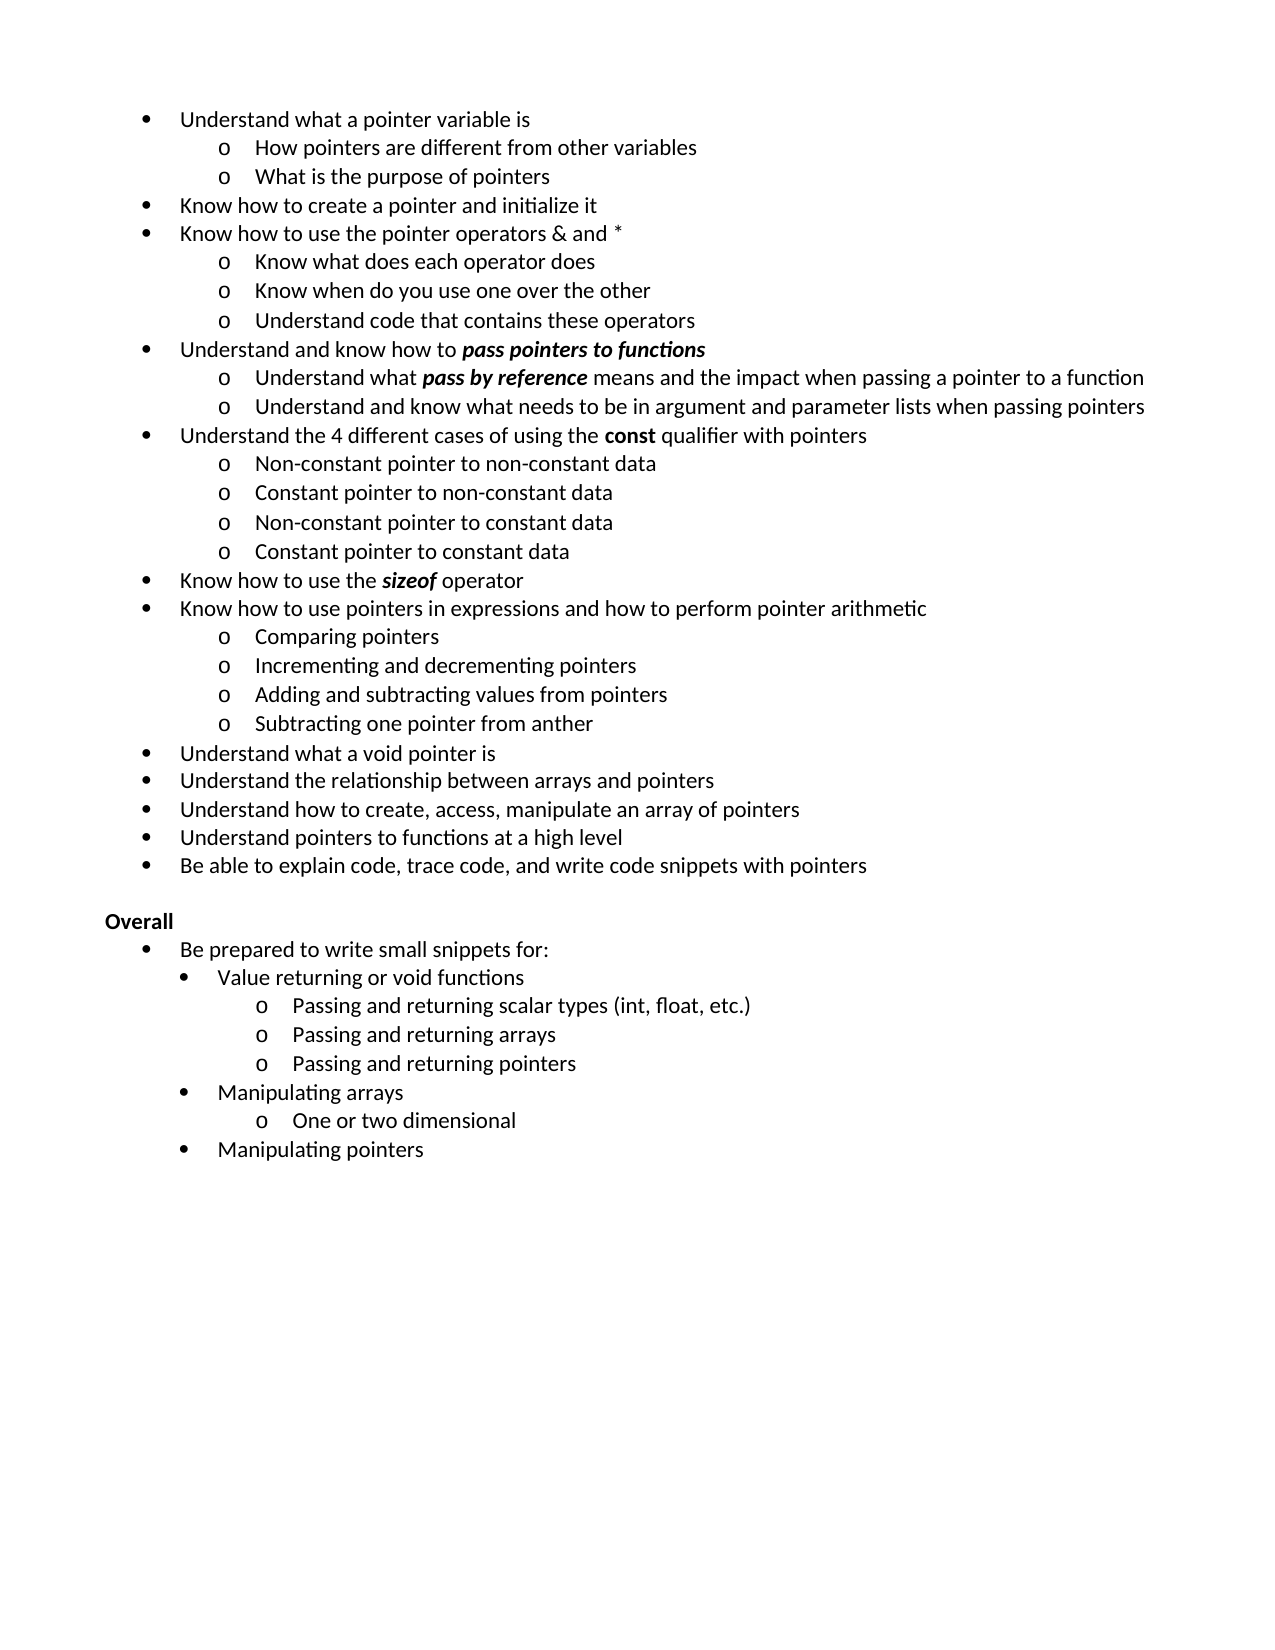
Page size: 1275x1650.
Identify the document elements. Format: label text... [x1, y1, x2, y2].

list Manipulating arrays [180, 1078, 1170, 1106]
list Passing and returning arrays [255, 1020, 1170, 1049]
list Understand what a void pointer is [142, 739, 1170, 767]
list Constant pointer to constant data [217, 537, 1170, 566]
list Know what does each operator does [217, 247, 1170, 277]
list Be prepared to write small snippets for: [142, 935, 1170, 963]
list Know how to use pointers in expressions and how to perform pointer arithmetic [142, 594, 1170, 622]
text Overall [105, 907, 1170, 935]
list Value returning or void functions [180, 963, 1170, 991]
list Know how to create a pointer and initialize it [142, 191, 1170, 219]
list Understand the relationship between arrays and pointers [142, 767, 1170, 795]
list Know when do you use one over the other [217, 277, 1170, 306]
list Understand what pass by reference means and the impact when passing a pointer to a function [217, 363, 1170, 392]
list How pointers are different from other variables [217, 133, 1170, 162]
list Non-constant pointer to constant data [217, 508, 1170, 537]
list What is the purpose of pointers [217, 162, 1170, 191]
list Understand the 4 different cases of using the const qualifier with pointers [142, 421, 1170, 449]
list Understand and know how to pass pointers to functions [142, 335, 1170, 363]
list Passing and returning pointers [255, 1049, 1170, 1078]
list Be able to explain code, trace code, and write code snippets with pointers [142, 851, 1170, 879]
list Manipulating pointers [180, 1136, 1170, 1163]
list Know how to use the sizeof operator [142, 566, 1170, 594]
list Know how to use the pointer operators & and * [142, 219, 1170, 247]
list Constant pointer to non-constant data [217, 478, 1170, 508]
list Understand pointers to functions at a high level [142, 823, 1170, 851]
list Understand code that contains these operators [217, 306, 1170, 335]
list Comparing pointers [217, 622, 1170, 651]
list One or two dimensional [255, 1106, 1170, 1136]
list Understand and know what needs to be in argument and parameter lists when passing pointers [217, 392, 1170, 421]
list Understand how to create, access, manipulate an array of pointers [142, 795, 1170, 823]
list Passing and returning scalar types (int, float, etc.) [255, 991, 1170, 1020]
list Incrementing and decrementing pointers [217, 651, 1170, 680]
list Adding and subtracting values from pointers [217, 680, 1170, 709]
list Understand what a pointer variable is [142, 105, 1170, 133]
list Non-constant pointer to non-constant data [217, 449, 1170, 478]
list Subtracting one pointer from anther [217, 709, 1170, 739]
